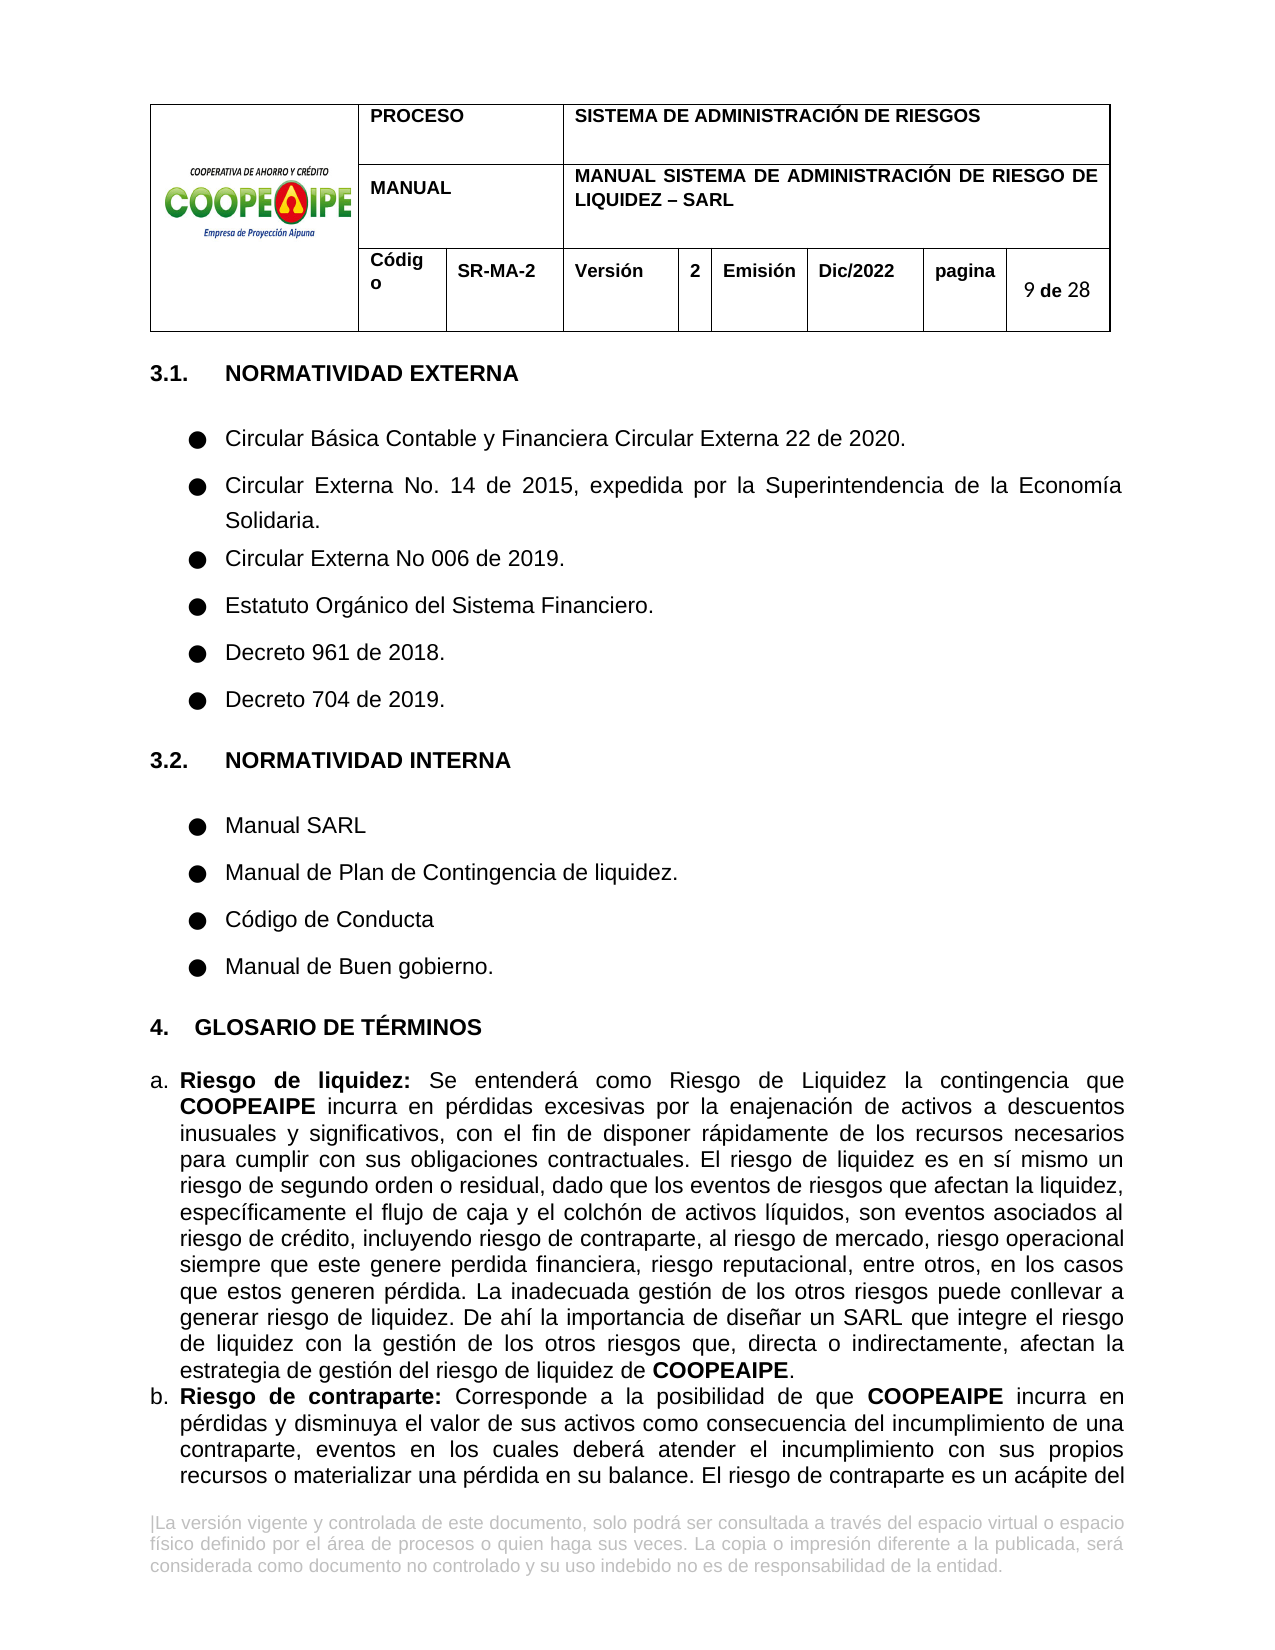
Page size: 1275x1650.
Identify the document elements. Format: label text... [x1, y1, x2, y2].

list Circular Externa No. 14 de 2015, expedida por la Superintendencia de la Economía Solidaria. [187, 459, 1123, 533]
list Decreto 961 de 2018. [187, 627, 1123, 674]
list Manual de Plan de Contingencia de liquidez. [187, 847, 1123, 894]
list Riesgo de liquidez: Se entenderá como Riesgo de Liquidez la contingencia que COOPEAIPE incurra en pérdidas excesivas por la enajenación de activos a descuentos inusuales y significativos, con el fin de disponer rápidamente de los recursos necesarios para cumplir con sus obligaciones contractuales. El riesgo de liquidez es en sí mismo un riesgo de segundo orden o residual, dado que los eventos de riesgos que afectan la liquidez, específicamente el flujo de caja y el colchón de activos líquidos, son eventos asociados al riesgo de crédito, incluyendo riesgo de contraparte, al riesgo de mercado, riesgo operacional siempre que este genere perdida financiera, riesgo reputacional, entre otros, en los casos que estos generen pérdida. La inadecuada gestión de los otros riesgos puede conllevar a generar riesgo de liquidez. De ahí la importancia de diseñar un SARL que integre el riesgo de liquidez con la gestión de los otros riesgos que, directa o indirectamente, afectan la estrategia de gestión del riesgo de liquidez de COOPEAIPE. [150, 1067, 1125, 1383]
subtitle 3.1. NORMATIVIDAD EXTERNA [150, 360, 1125, 386]
picture [161, 157, 355, 242]
list Circular Básica Contable y Financiera Circular Externa 22 de 2020. [187, 413, 1123, 459]
subtitle 3.2. NORMATIVIDAD INTERNA [150, 747, 1125, 773]
list Manual de Buen gobierno. [187, 941, 1123, 988]
list Manual SARL [187, 800, 1123, 847]
list Circular Externa No 006 de 2019. [187, 533, 1123, 580]
list GLOSARIO DE TÉRMINOS [150, 1014, 1123, 1041]
list Código de Conducta [187, 894, 1123, 941]
list Estatuto Orgánico del Sistema Financiero. [187, 580, 1123, 627]
list Decreto 704 de 2019. [187, 674, 1123, 721]
